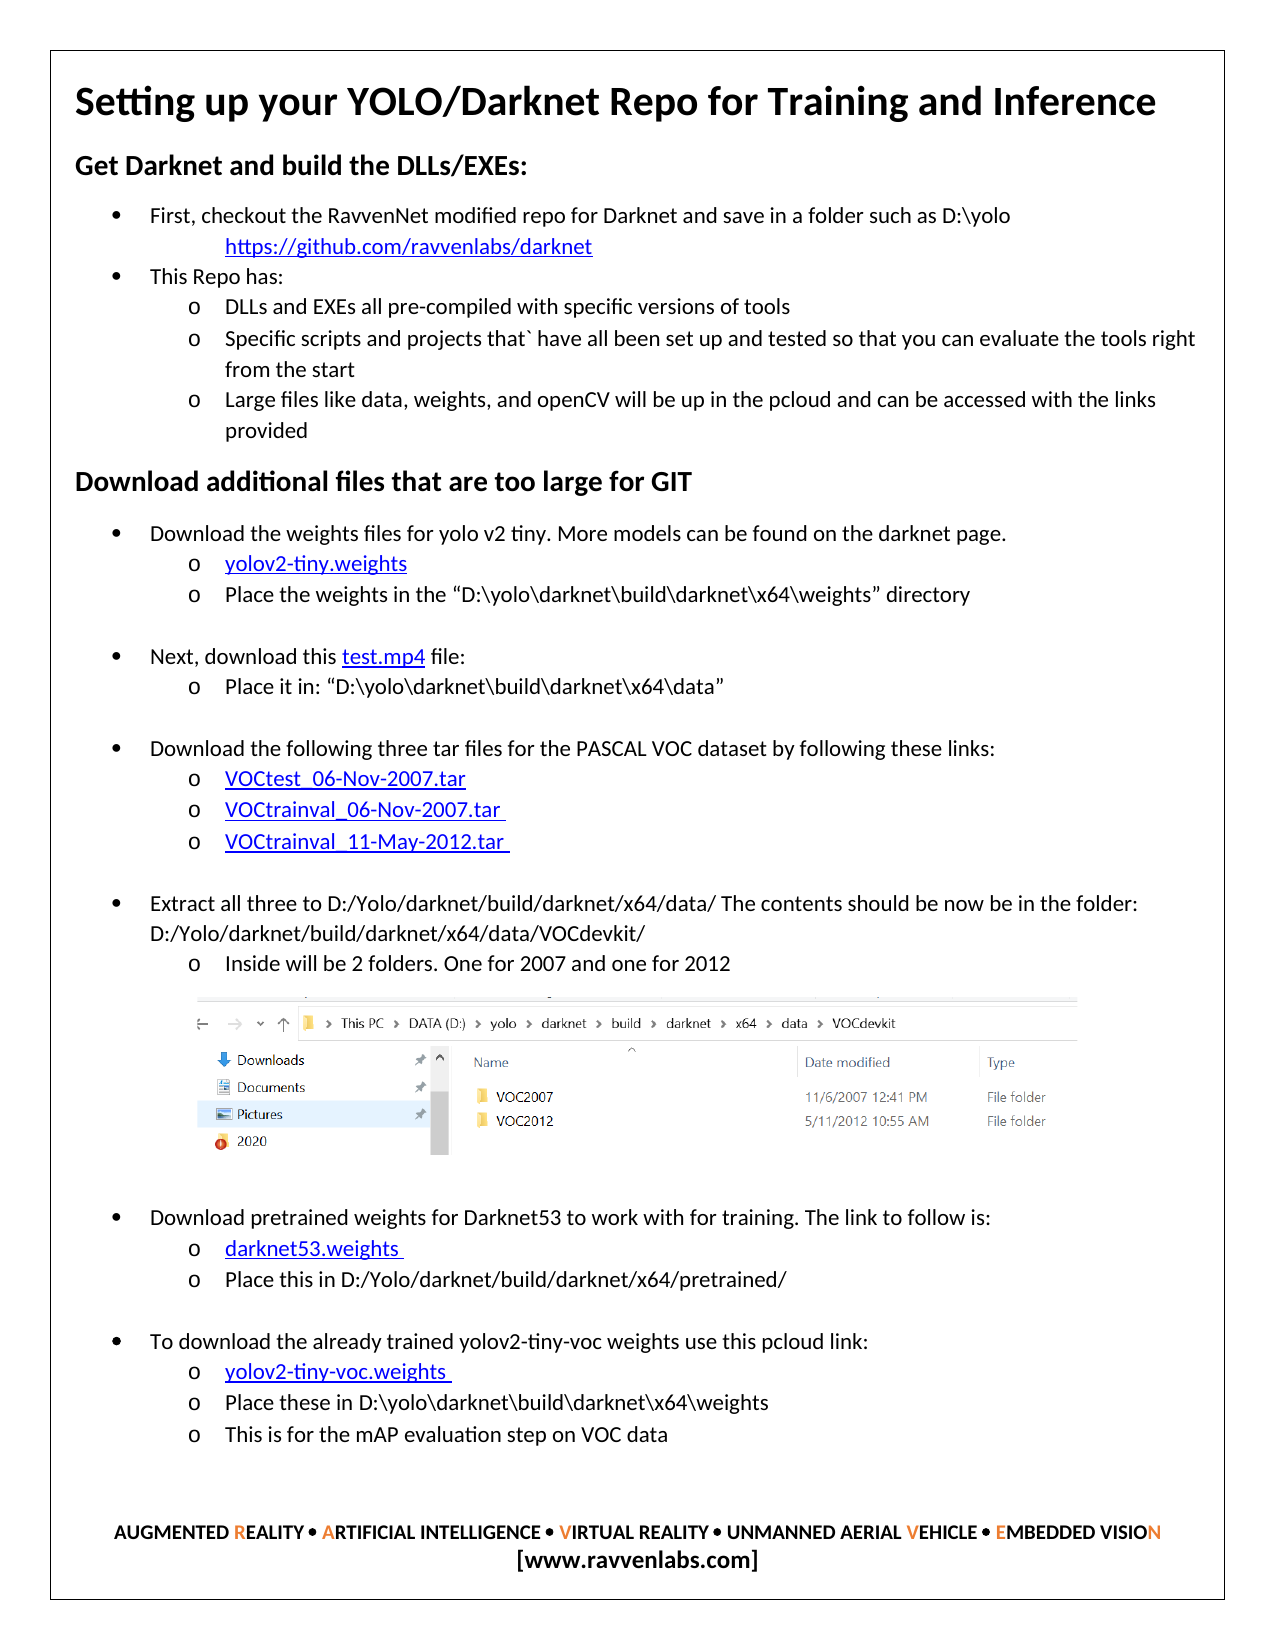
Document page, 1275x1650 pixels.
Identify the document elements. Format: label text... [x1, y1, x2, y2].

list Next, download this test.mp4 file: [112, 642, 1200, 670]
text Setting up your YOLO/Darknet Repo for Training and Inference [75, 75, 1200, 126]
list yolov2-tiny.weights [187, 549, 1200, 578]
list Specific scripts and projects that` have all been set up and tested so that you can evaluate the tools right from the start [187, 324, 1200, 383]
list VOCtest_06-Nov-2007.tar [187, 764, 1200, 793]
text Get Darknet and build the DLLs/EXEs: [75, 147, 1200, 182]
list Download pretrained weights for Darknet53 to work with for training. The link to follow is: [112, 1203, 1200, 1232]
list https://github.com/ravvenlabs/darknet [225, 232, 1200, 260]
list To download the already trained yolov2-tiny-voc weights use this pcloud link: [112, 1327, 1200, 1355]
list This Repo has: [112, 262, 1200, 290]
list Place it in: “D:\yolo\darknet\build\darknet\x64\data” [187, 672, 1200, 701]
list Download the following three tar files for the PASCAL VOC dataset by following these links: [112, 734, 1200, 762]
list Place these in D:\yolo\darknet\build\darknet\x64\weights [187, 1388, 1200, 1418]
list Inside will be 2 folders. One for 2007 and one for 2012 [187, 949, 1200, 978]
picture [197, 997, 1078, 1155]
list DLLs and EXEs all pre-compiled with specific versions of tools [187, 292, 1200, 321]
text Download additional files that are too large for GIT [75, 463, 1200, 499]
list Large files like data, weights, and openCV will be up in the pcloud and can be accessed with the links provided [187, 385, 1200, 445]
list Place this in D:/Yolo/darknet/build/darknet/x64/pretrained/ [187, 1265, 1200, 1294]
list VOCtrainval_06-Nov-2007.tar [187, 796, 1200, 825]
list Extract all three to D:/Yolo/darknet/build/darknet/x64/data/ The contents should be now be in the folder: D:/Yolo/darknet/build/darknet/x64/data/VOCdevkit/ [112, 889, 1200, 947]
list yolov2-tiny-voc.weights [187, 1357, 1200, 1386]
list This is for the mAP evaluation step on VOC data [187, 1420, 1200, 1449]
list Place the weights in the “D:\yolo\darknet\build\darknet\x64\weights” directory [187, 580, 1200, 609]
list VOCtrainval_11-May-2012.tar [187, 827, 1200, 856]
list Download the weights files for yolo v2 tiny. More models can be found on the darknet page. [112, 519, 1200, 547]
list First, checkout the RavvenNet modified repo for Darknet and save in a folder such as D:\yolo [112, 202, 1200, 230]
list darknet53.weights [187, 1234, 1200, 1263]
